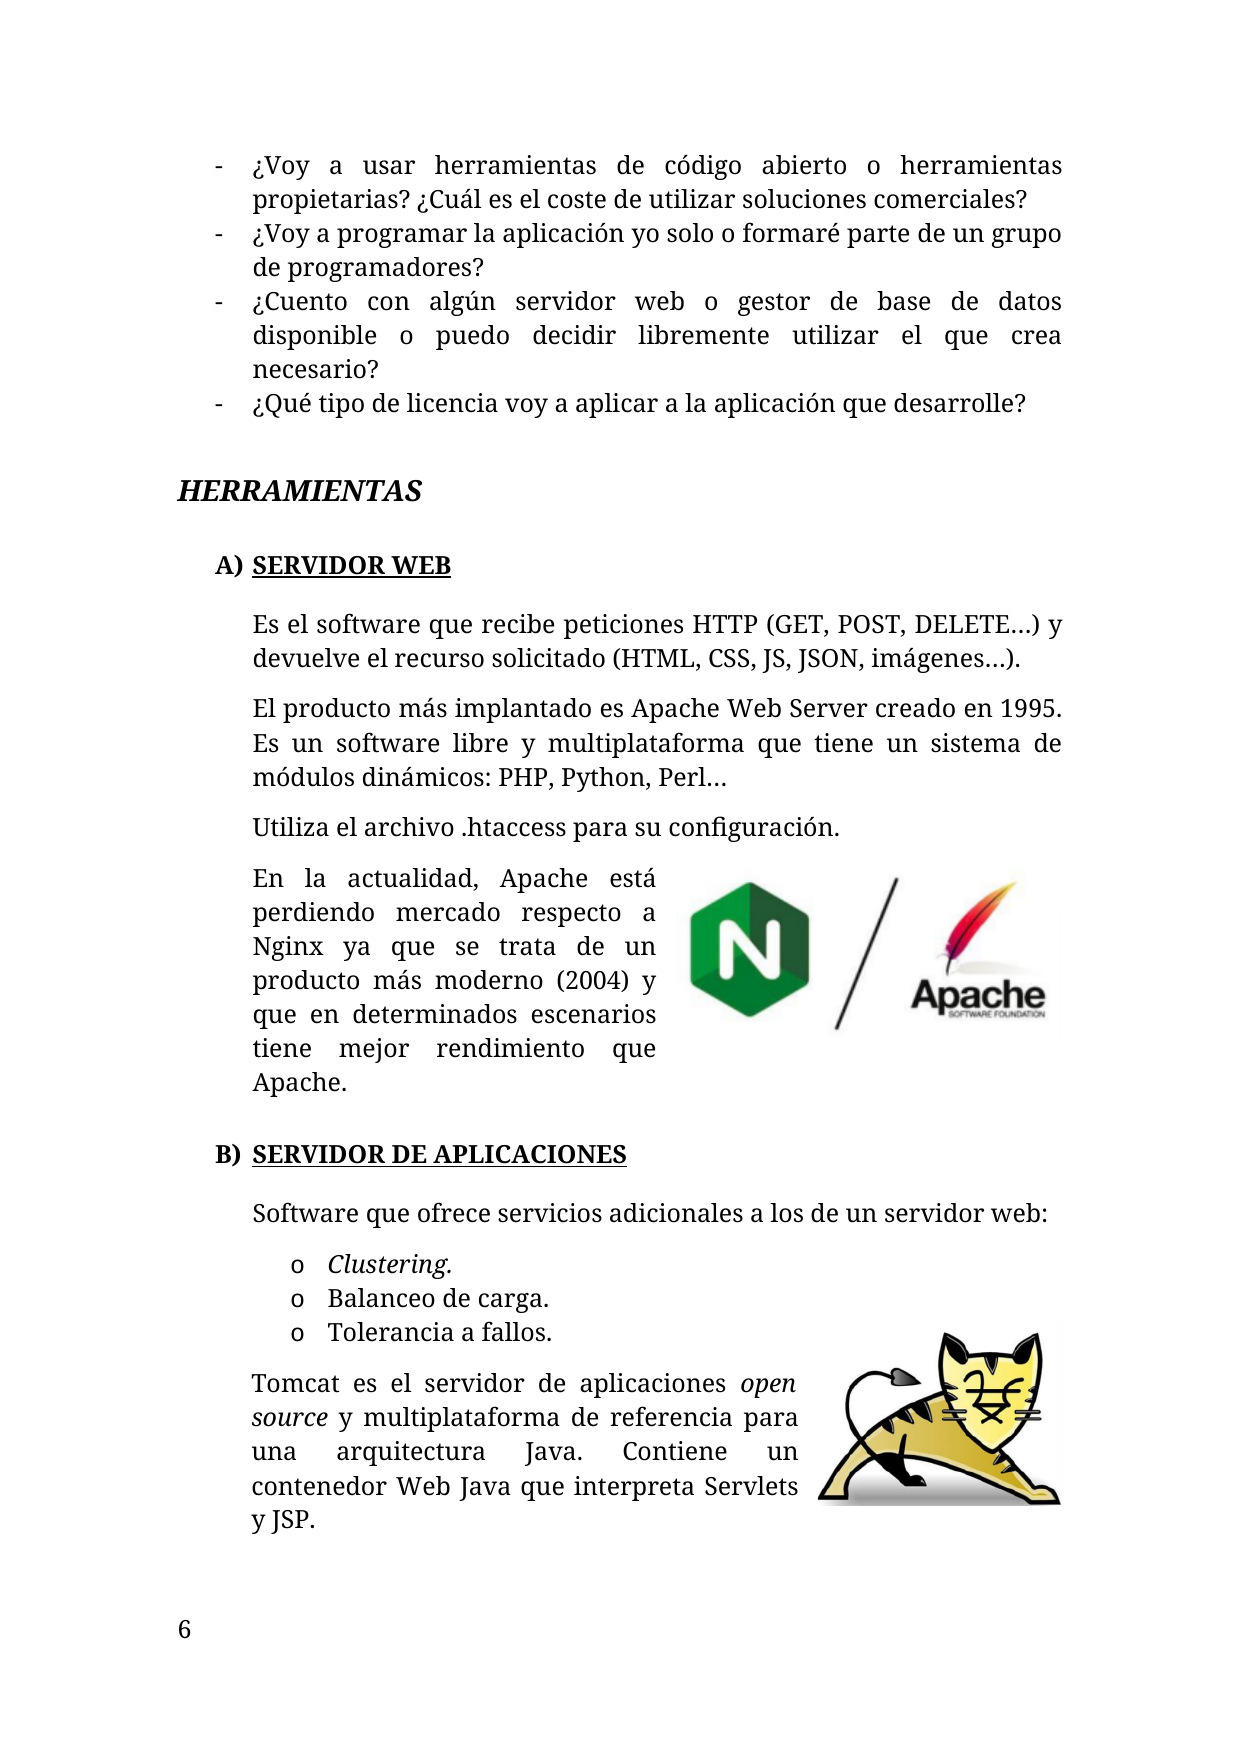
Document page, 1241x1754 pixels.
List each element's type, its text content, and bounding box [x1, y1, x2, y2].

subtitle SERVIDOR DE APLICACIONES [215, 1137, 1063, 1171]
list Balanceo de carga. [290, 1281, 1063, 1315]
list Tolerancia a fallos. [290, 1315, 1063, 1349]
list ¿Qué tipo de licencia voy a aplicar a la aplicación que desarrolle? [215, 386, 1063, 420]
picture [675, 863, 1063, 1043]
list ¿Cuento con algún servidor web o gestor de base de datos disponible o puedo decidir libremente utilizar el que crea necesario? [215, 284, 1063, 386]
text Es el software que recibe peticiones HTTP (GET, POST, DELETE…) y devuelve el recurso solicitado (HTML, CSS, JS, JSON, imágenes…). [252, 606, 1063, 674]
list ¿Voy a programar la aplicación yo solo o formaré parte de un grupo de programadores? [215, 216, 1063, 284]
text Software que ofrece servicios adicionales a los de un servidor web: [252, 1196, 1063, 1230]
list ¿Voy a usar herramientas de código abierto o herramientas propietarias? ¿Cuál es el coste de utilizar soluciones comerciales? [215, 148, 1063, 216]
text Utiliza el archivo .htaccess para su configuración. [252, 810, 1063, 844]
text El producto más implantado es Apache Web Server creado en 1995. Es un software libre y multiplataforma que tiene un sistema de módulos dinámicos: PHP, Python, Perl… [252, 691, 1063, 793]
picture [817, 1317, 1063, 1506]
text Tomcat es el servidor de aplicaciones open source y multiplataforma de referencia para una arquitectura Java. Contiene un contenedor Web Java que interpreta Servlets y JSP. [251, 1366, 1063, 1536]
list Clustering. [290, 1246, 1063, 1281]
subtitle HERRAMIENTAS [177, 470, 1063, 510]
subtitle SERVIDOR WEB [215, 547, 1063, 581]
